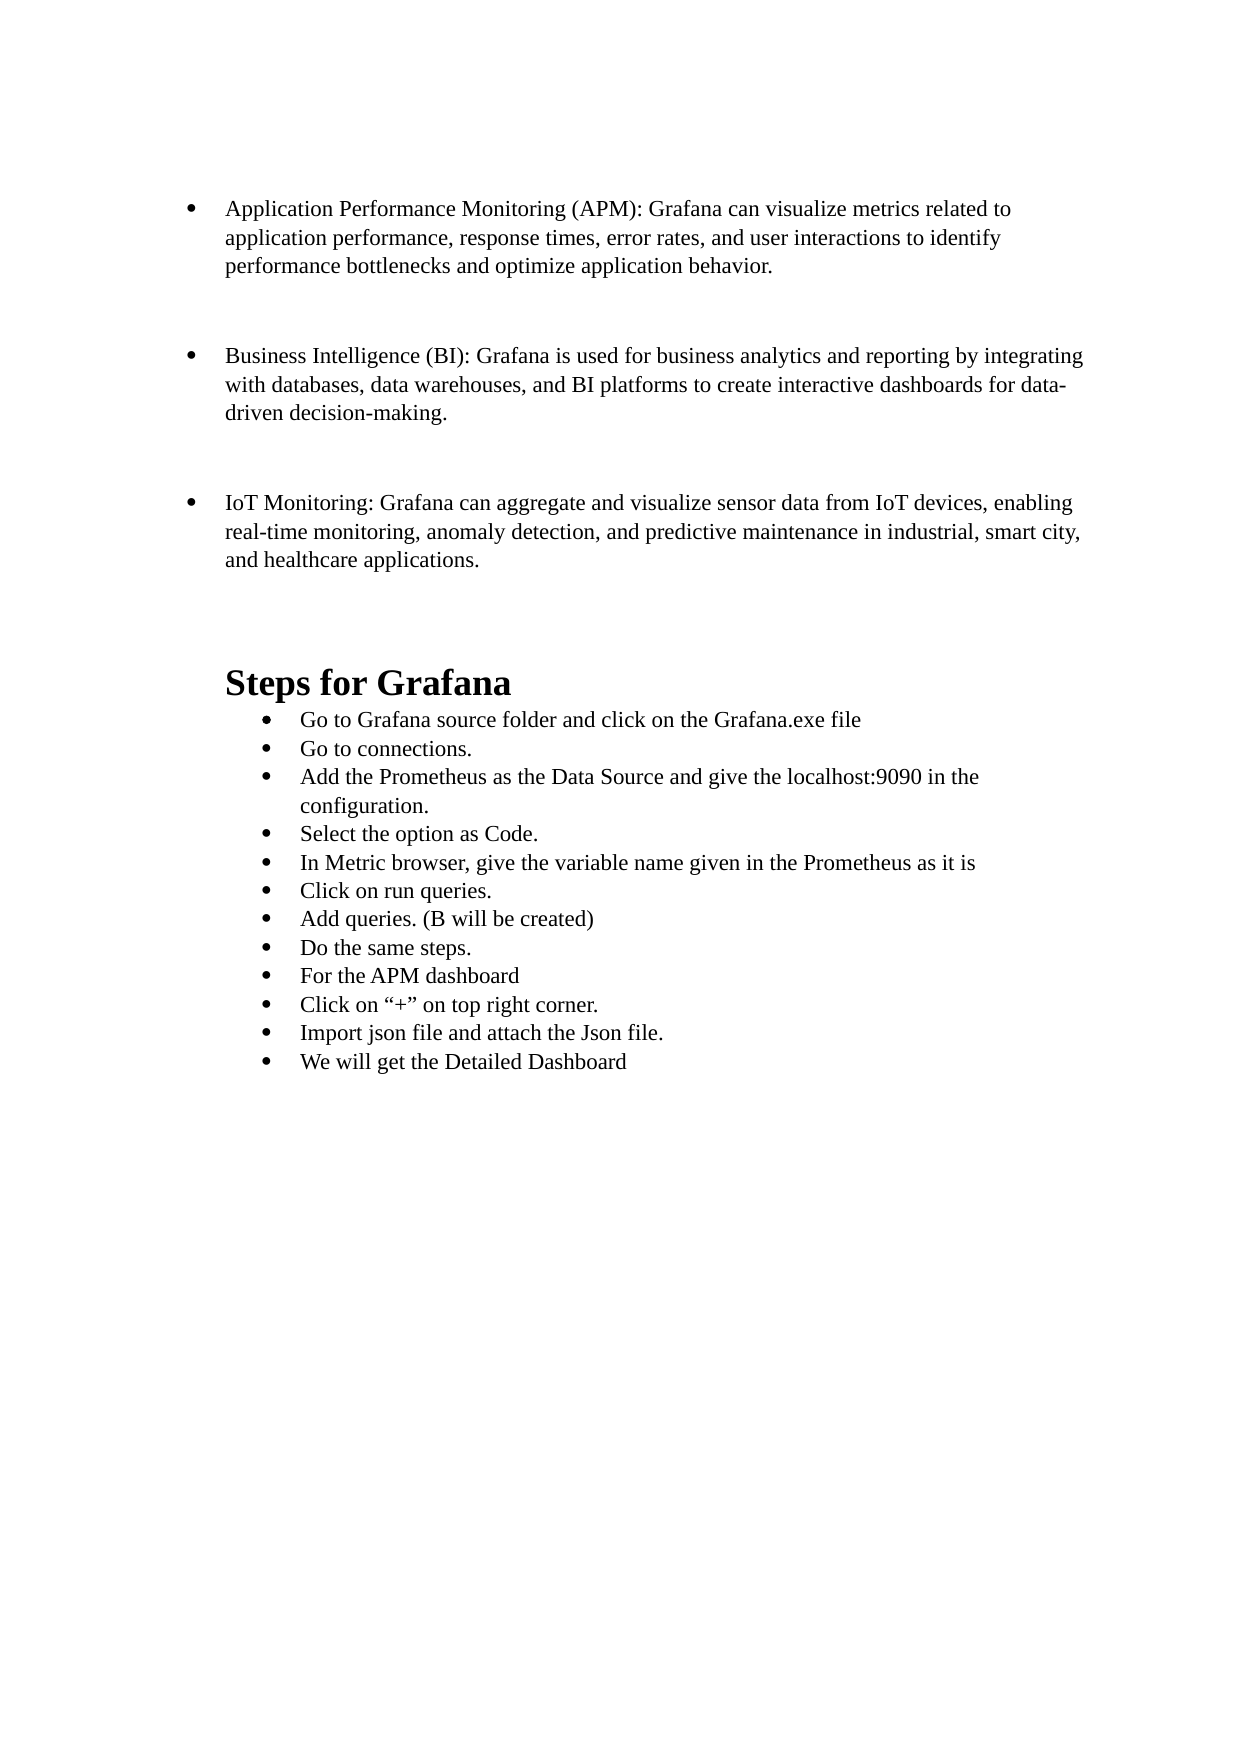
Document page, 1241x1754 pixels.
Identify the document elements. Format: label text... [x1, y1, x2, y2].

list Steps for Grafana [225, 660, 1090, 703]
list Business Intelligence (BI): Grafana is used for business analytics and reporting by integrating with databases, data warehouses, and BI platforms to create interactive dashboards for data-driven decision-making. [187, 342, 1090, 425]
list IoT Monitoring: Grafana can aggregate and visualize sensor data from IoT devices, enabling real-time monitoring, anomaly detection, and predictive maintenance in industrial, smart city, and healthcare applications. [187, 489, 1090, 572]
list Application Performance Monitoring (APM): Grafana can visualize metrics related to application performance, response times, error rates, and user interactions to identify performance bottlenecks and optimize application behavior. [187, 195, 1090, 278]
list Import json file and attach the Json file. [262, 1019, 1090, 1046]
list Add the Prometheus as the Data Source and give the localhost:9090 in the configuration. [262, 763, 1090, 818]
list Do the same steps. [262, 934, 1090, 960]
list Go to connections. [262, 735, 1090, 761]
list In Metric browser, give the variable name given in the Prometheus as it is [262, 849, 1090, 875]
list Add queries. (B will be created) [262, 906, 1090, 932]
list For the APM dashboard [262, 962, 1090, 989]
list We will get the Detailed Dashboard [262, 1048, 1090, 1074]
list Click on “+” on top right corner. [262, 991, 1090, 1017]
list Go to Grafana source folder and click on the Grafana.exe file [262, 706, 1090, 733]
list Click on run queries. [262, 877, 1090, 903]
list Select the option as Code. [262, 820, 1090, 847]
